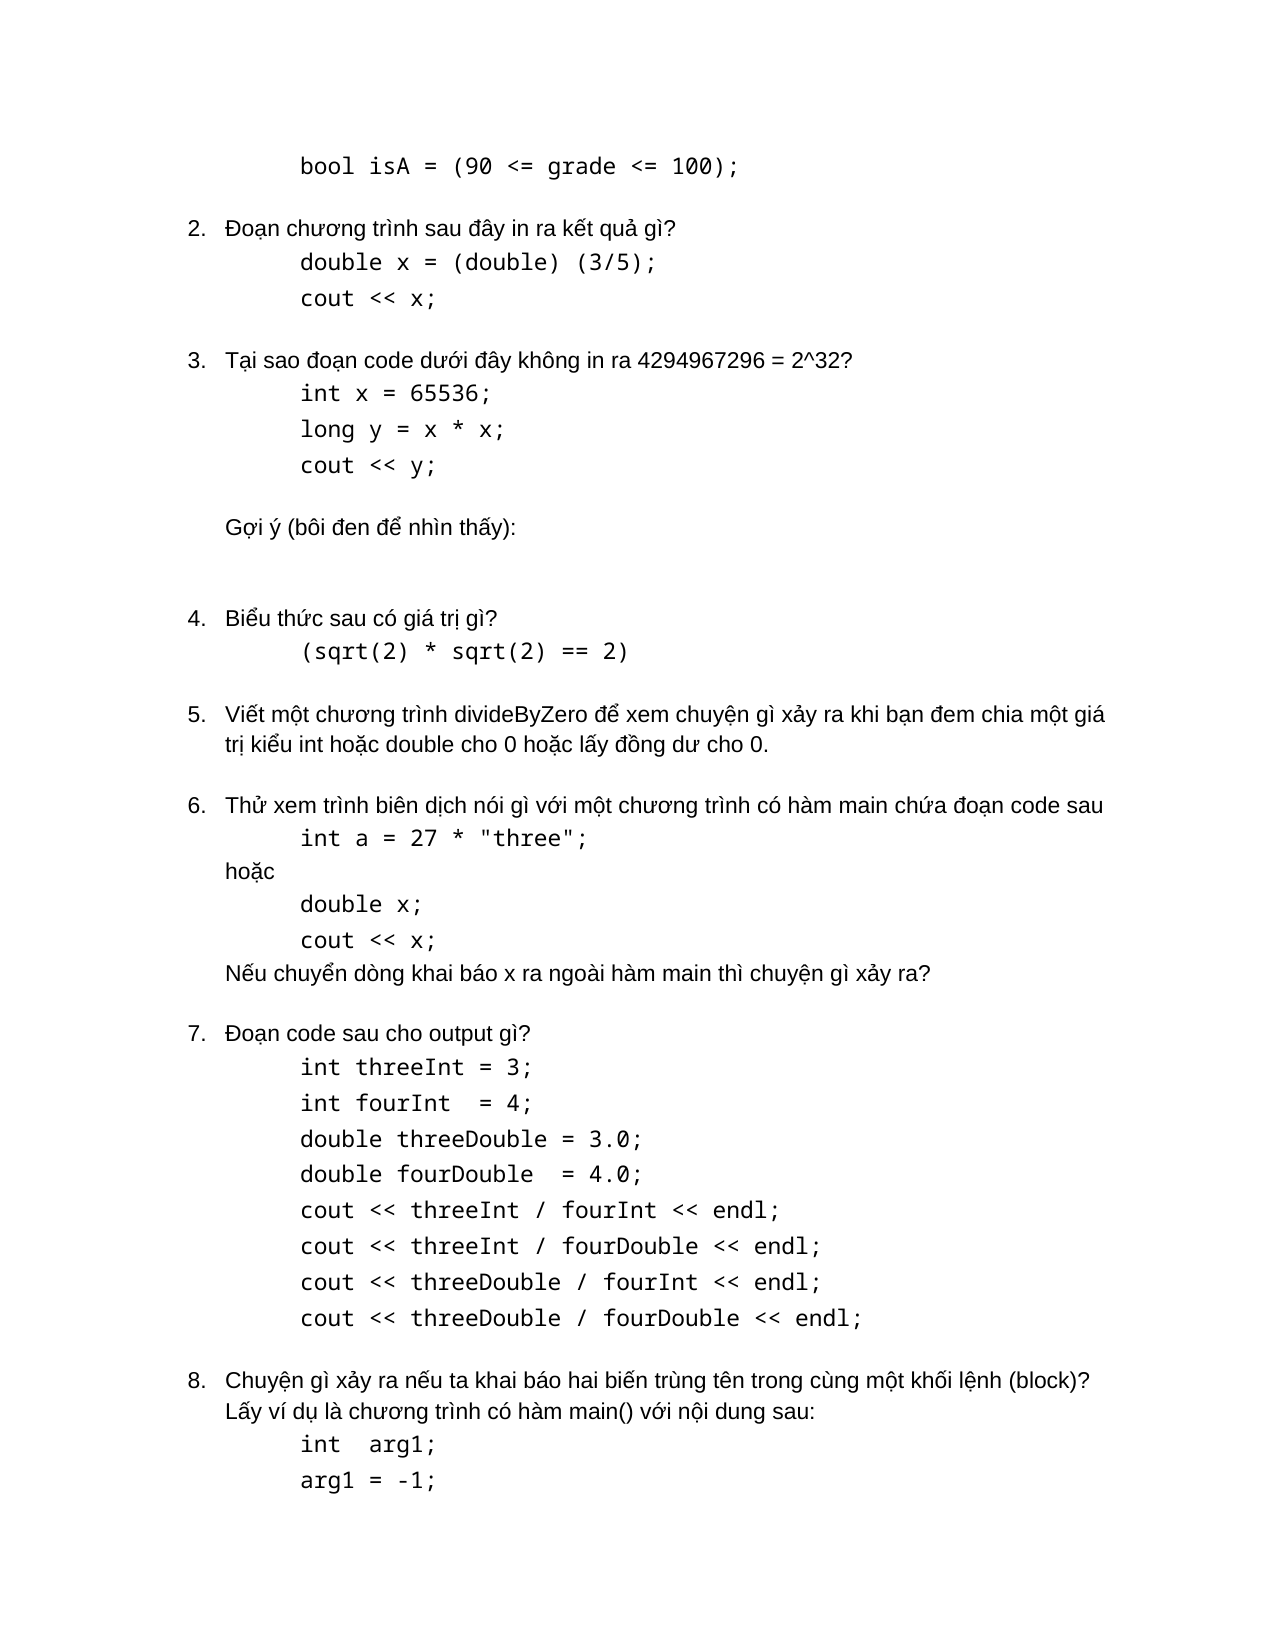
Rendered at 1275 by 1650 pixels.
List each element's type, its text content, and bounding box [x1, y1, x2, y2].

text int x = 65536; long y = x * x; cout << y; [225, 377, 1125, 510]
text int threeInt = 3; int fourInt = 4; double threeDouble = 3.0; double fourDouble = 4.0; cout << threeInt / fourInt << endl; cout << threeInt / fourDouble << endl; cout << threeDouble / fourInt << endl; cout << threeDouble / fourDouble << endl; [225, 1051, 1125, 1364]
text Nếu chuyển dòng khai báo x ra ngoài hàm main thì chuyện gì xảy ra? [150, 960, 1125, 986]
text (sqrt(2) * sqrt(2) == 2) [225, 635, 1125, 666]
list Chuyện gì xảy ra nếu ta khai báo hai biến trùng tên trong cùng một khối lệnh (block)? Lấy ví dụ là chương trình có hàm main() với nội dung sau: [187, 1367, 1125, 1424]
list Thử xem trình biên dịch nói gì với một chương trình có hàm main chứa đoạn code sau [187, 792, 1125, 818]
list Viết một chương trình divideByZero để xem chuyện gì xảy ra khi bạn đem chia một giá trị kiểu int hoặc double cho 0 hoặc lấy đồng dư cho 0. [187, 701, 1125, 758]
list Đoạn code sau cho output gì? [187, 1020, 1125, 1047]
text int a = 27 * "three"; [225, 822, 1125, 853]
text Gợi ý (bôi đen để nhìn thấy): Tích của hai giá trị int được tính là một giá trị int, sau đó mới được đổi thành một giá trị long. Tuy nhiên 65536 * 65536 = 2^32 là giá trị vượt ra ngoài khả năng lưu trữ của số int 32 bit trước khi nó được đổi ra long. [150, 514, 1125, 601]
text hoặc [150, 858, 1125, 884]
text bool isA = (90 <= grade <= 100); [225, 150, 1125, 211]
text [225, 1428, 1125, 1495]
list Biểu thức sau có giá trị gì? [187, 605, 1125, 631]
list Đoạn chương trình sau đây in ra kết quả gì? [187, 215, 1125, 242]
text double x; cout << x; [225, 888, 1125, 955]
text double x = (double) (3/5); cout << x; [225, 246, 1125, 343]
list Tại sao đoạn code dưới đây không in ra 4294967296 = 2^32? [187, 347, 1125, 373]
